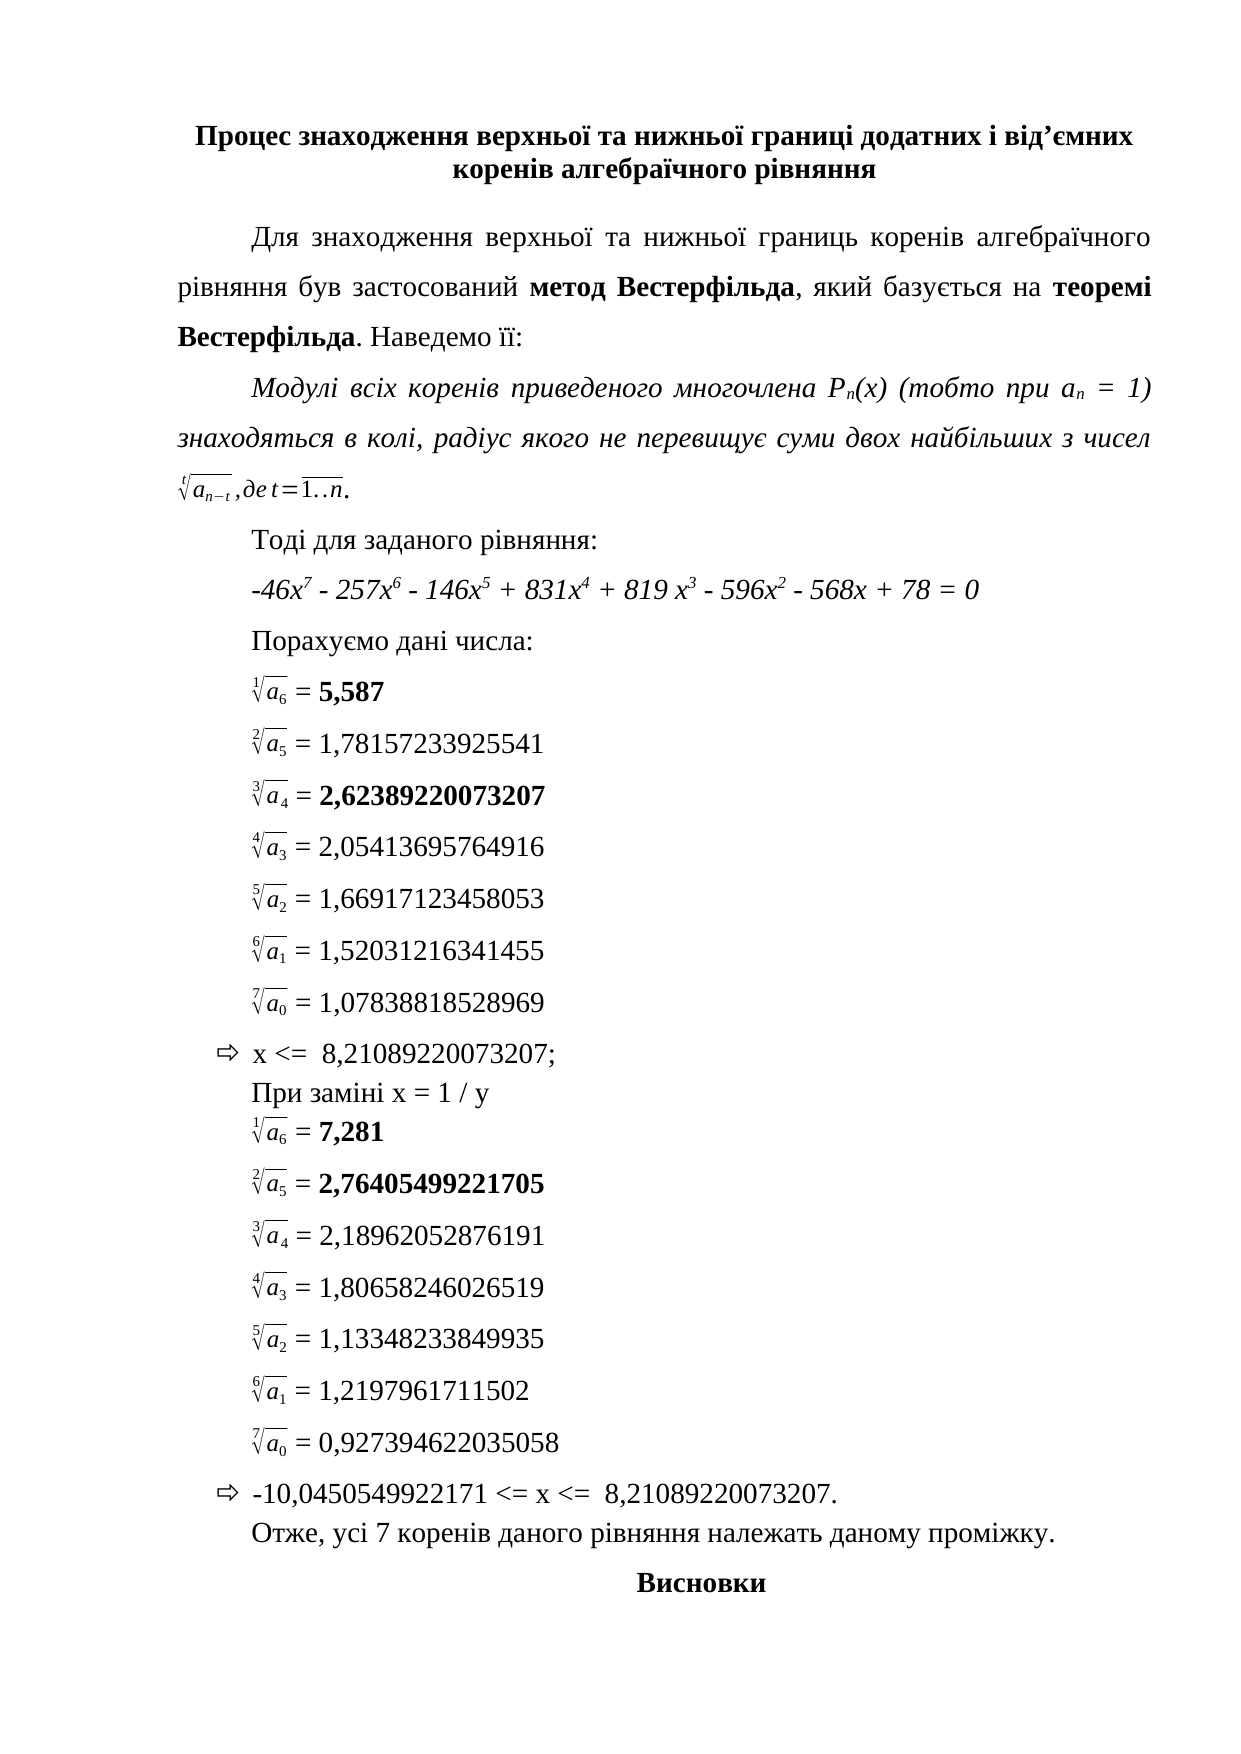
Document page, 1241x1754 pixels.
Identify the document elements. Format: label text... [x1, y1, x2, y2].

text Отже, усі 7 коренів даного рівняння належать даному проміжку. [177, 1515, 1152, 1549]
text = 2,18962052876191 [177, 1217, 1152, 1252]
text Висновки [177, 1566, 1152, 1599]
text = 1,2197961711502 [177, 1373, 1152, 1408]
text = 2,62389220073207 [177, 777, 1152, 812]
text = 1,52031216341455 [177, 932, 1152, 968]
text Порахуємо дані числа: [177, 623, 1152, 656]
text Процес знаходження верхньої та нижньої границі додатних і від’ємних коренів алгебраїчного рівняння [177, 118, 1152, 185]
text = 1,07838818528969 [177, 984, 1152, 1019]
text = 1,78157233925541 [177, 725, 1152, 760]
text = 1,66917123458053 [177, 881, 1152, 916]
text При заміні x = 1 / y [177, 1075, 1152, 1108]
text = 0,927394622035058 [177, 1425, 1152, 1460]
text = 2,76405499221705 [177, 1165, 1152, 1200]
text Модулі всіх коренів приведеного многочлена Pn(x) (тобто при an = 1) знаходяться в колі, радіус якого не перевищує суми двох найбільших з чисел . [177, 370, 1152, 505]
text = 1,13348233849935 [177, 1321, 1152, 1356]
text = 1,80658246026519 [177, 1269, 1152, 1304]
text = 7,281 [177, 1113, 1152, 1148]
text = 5,587 [177, 673, 1152, 708]
text Для знаходження верхньої та нижньої границь коренів алгебраїчного рівняння був застосований метод Вестерфільда, який базується на теоремі Вестерфільда. Наведемо її: [177, 219, 1152, 353]
text -46x7 - 257x6 - 146x5 + 831x4 + 819 x3 - 596x2 - 568x + 78 = 0 [177, 572, 1152, 606]
list x <= 8,21089220073207; [215, 1036, 1152, 1070]
text = 2,05413695764916 [177, 829, 1152, 864]
list -10,0450549922171 <= x <= 8,21089220073207. [215, 1477, 1152, 1510]
text Тоді для заданого рівняння: [177, 522, 1152, 556]
